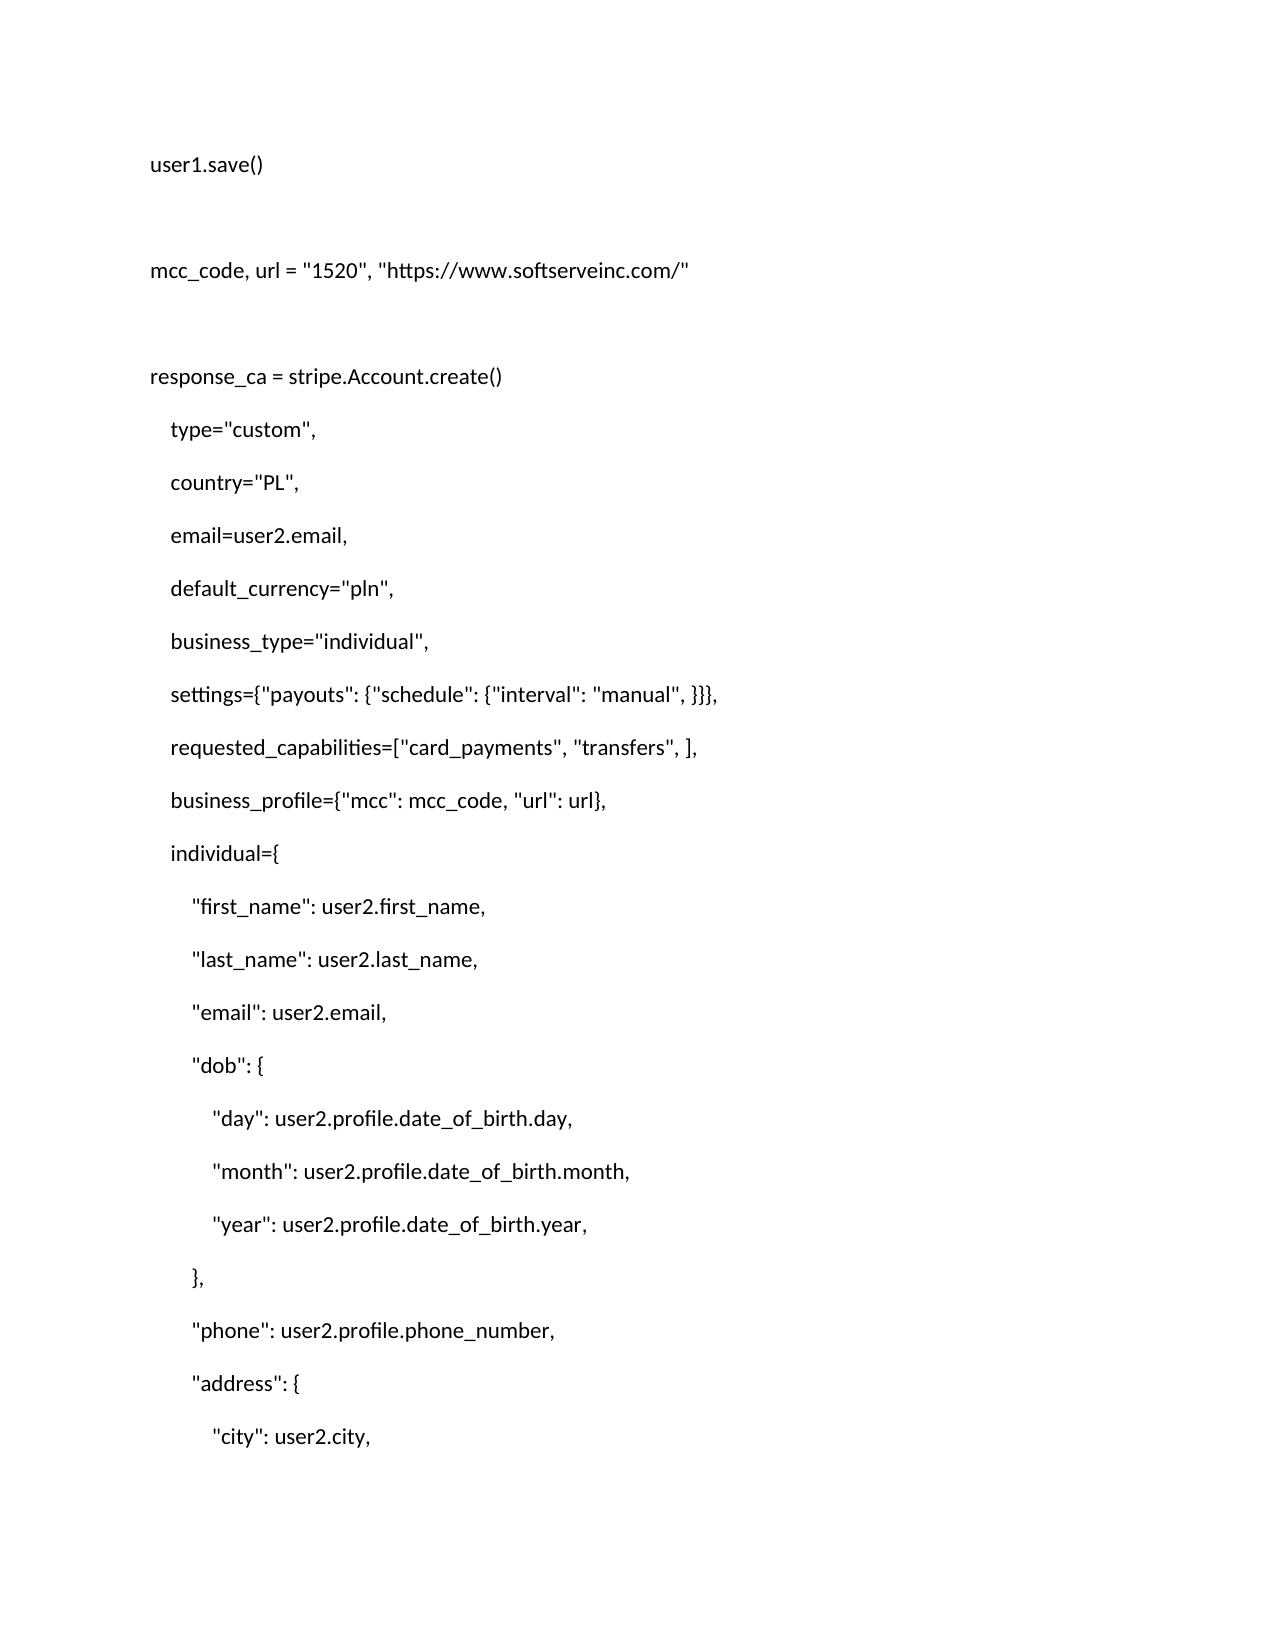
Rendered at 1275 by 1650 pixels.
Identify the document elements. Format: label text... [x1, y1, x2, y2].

text requested_capabilities=["card_payments", "transfers", ], [150, 733, 1125, 761]
text "year": user2.profile.date_of_birth.year, [150, 1210, 1125, 1238]
text "last_name": user2.last_name, [150, 945, 1125, 973]
text default_currency="pln", [150, 574, 1125, 602]
text type="custom", [150, 415, 1125, 443]
text "phone": user2.profile.phone_number, [150, 1316, 1125, 1344]
text "dob": { [150, 1051, 1125, 1079]
text "email": user2.email, [150, 998, 1125, 1026]
text "first_name": user2.first_name, [150, 892, 1125, 920]
text "day": user2.profile.date_of_birth.day, [150, 1104, 1125, 1132]
text mcc_code, url = "1520", "https://www.softserveinc.com/" [150, 256, 1125, 284]
text "city": user2.city, [150, 1422, 1125, 1451]
text email=user2.email, [150, 521, 1125, 549]
text "address": { [150, 1369, 1125, 1397]
text country="PL", [150, 468, 1125, 496]
text business_profile={"mcc": mcc_code, "url": url}, [150, 786, 1125, 814]
text settings={"payouts": {"schedule": {"interval": "manual", }}}, [150, 680, 1125, 708]
text response_ca = stripe.Account.create() [150, 362, 1125, 390]
text user1.save() [150, 150, 1125, 178]
text "month": user2.profile.date_of_birth.month, [150, 1157, 1125, 1185]
text individual={ [150, 839, 1125, 867]
text }, [150, 1263, 1125, 1291]
text business_type="individual", [150, 627, 1125, 655]
